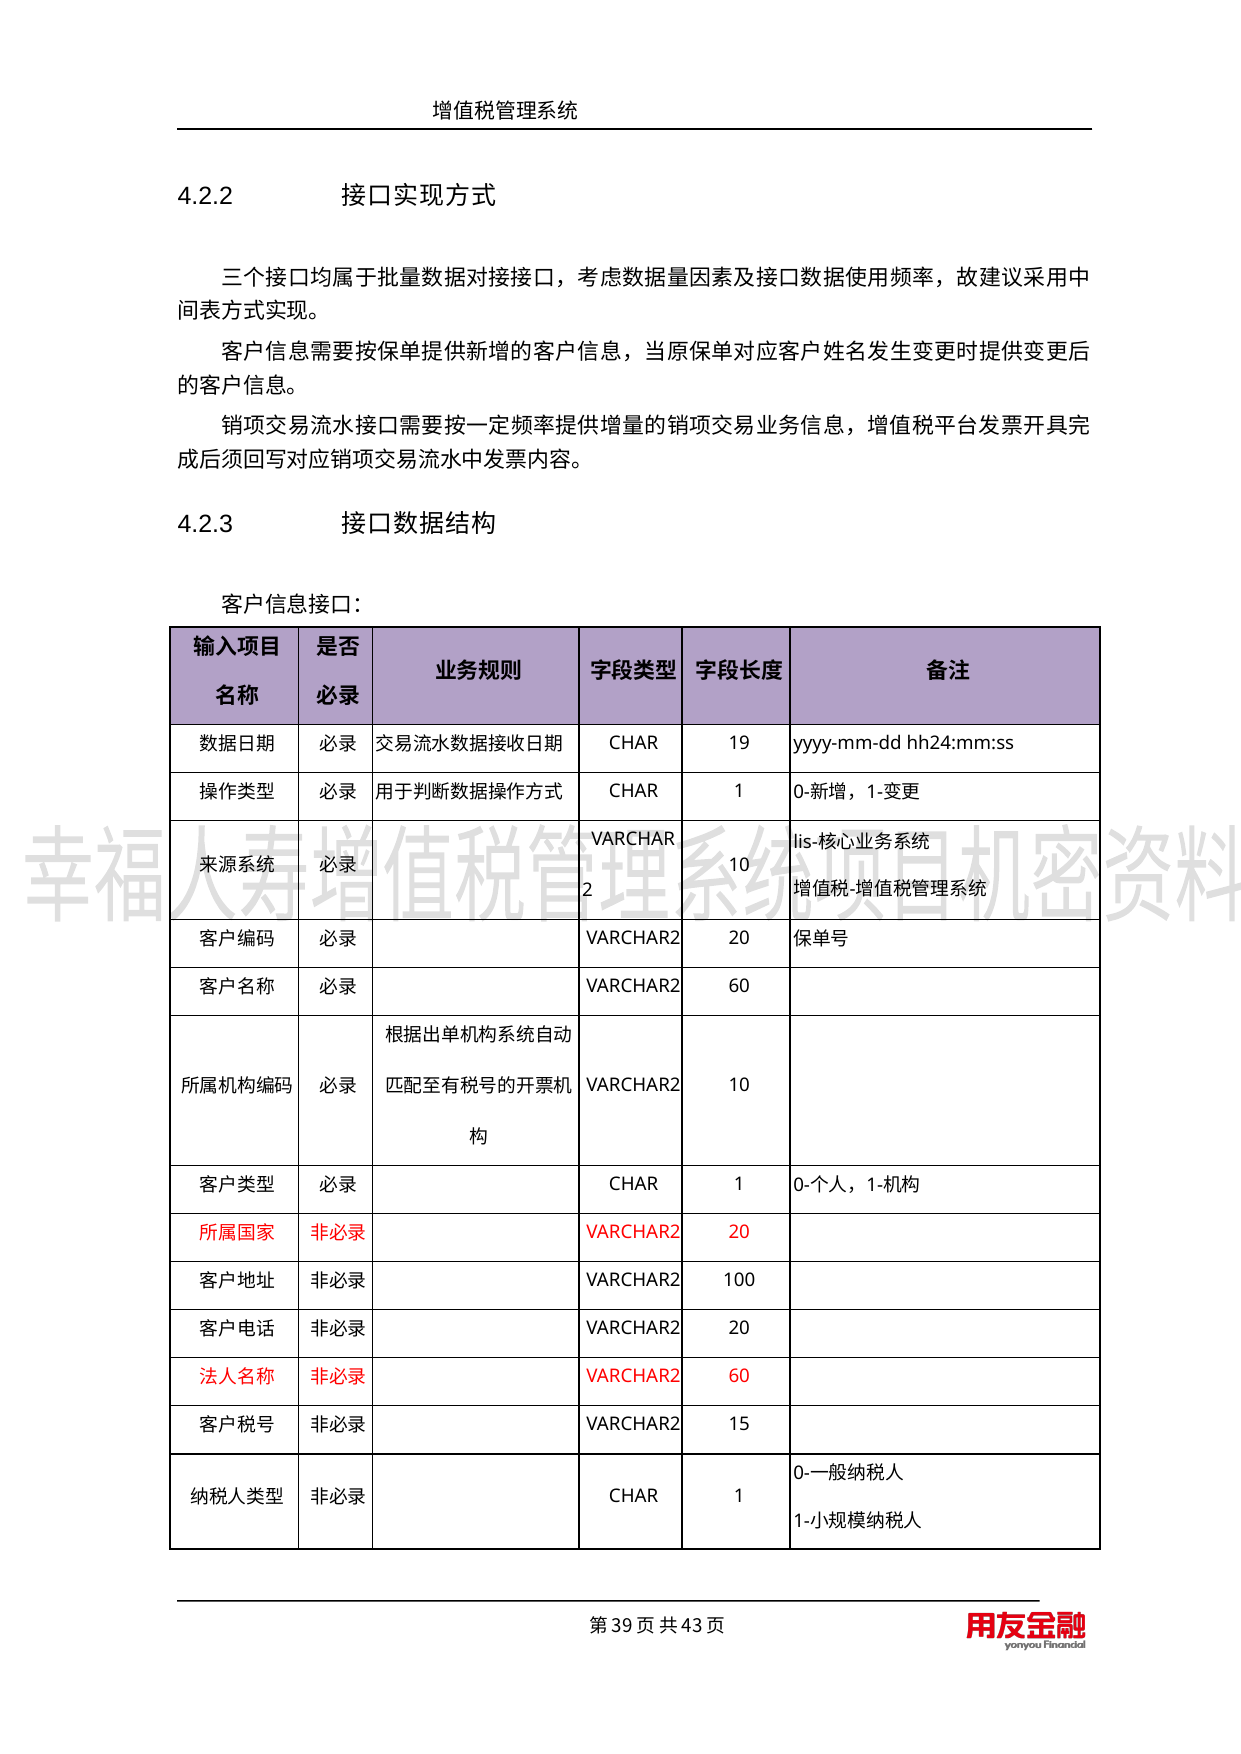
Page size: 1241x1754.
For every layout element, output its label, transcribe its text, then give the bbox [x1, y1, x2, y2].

table_cell 必录 [299, 1016, 372, 1165]
table_cell [791, 1214, 1099, 1261]
table_cell [373, 1214, 578, 1261]
table_cell 19 [683, 725, 789, 772]
text 客户信息需要按保单提供新增的客户信息，当原保单对应客户姓名发生变更时提供变更后的客户信息。 [177, 333, 1092, 401]
table_cell VARCHAR2 [580, 920, 681, 967]
table_cell 1 [683, 773, 789, 820]
table_cell 客户类型 [171, 1166, 298, 1213]
table_header 业务规则 [373, 628, 578, 724]
text 销项交易流水接口需要按一定频率提供增量的销项交易业务信息，增值税平台发票开具完成后须回写对应销项交易流水中发票内容。 [177, 407, 1092, 475]
table_cell 20 [683, 1214, 789, 1261]
table_cell lis-核心业务系统 增值税-增值税管理系统 [791, 821, 1099, 919]
table_cell CHAR [580, 773, 681, 820]
text 三个接口均属于批量数据对接接口，考虑数据量因素及接口数据使用频率，故建议采用中间表方式实现。 [177, 258, 1092, 326]
subtitle 接口实现方式 [177, 160, 1071, 228]
table_cell 根据出单机构系统自动匹配至有税号的开票机构 [373, 1016, 578, 1165]
table_cell [791, 968, 1099, 1015]
table_cell 15 [683, 1406, 789, 1453]
table_cell 0-新增，1-变更 [791, 773, 1099, 820]
table_cell 非必录 [299, 1406, 372, 1453]
table_cell 20 [683, 1310, 789, 1357]
table_cell 客户电话 [171, 1310, 298, 1357]
table_cell 20 [683, 920, 789, 967]
table_cell CHAR [580, 1455, 681, 1548]
table_cell CHAR [580, 725, 681, 772]
table_cell 60 [683, 1358, 789, 1405]
table_cell [373, 968, 578, 1015]
table_cell 来源系统 [171, 821, 298, 919]
table_cell 0-一般纳税人 1-小规模纳税人 [791, 1455, 1099, 1548]
table_cell 客户税号 [171, 1406, 298, 1453]
table_header 字段长度 [683, 628, 789, 724]
table_cell 非必录 [299, 1358, 372, 1405]
table_cell VARCHAR2 [580, 1358, 681, 1405]
table_cell 保单号 [791, 920, 1099, 967]
text 客户信息接口： [177, 586, 1092, 620]
table_cell 法人名称 [171, 1358, 298, 1405]
table_cell VARCHAR2 [580, 968, 681, 1015]
table_cell 必录 [299, 968, 372, 1015]
table_cell [373, 1262, 578, 1309]
table_cell 必录 [299, 725, 372, 772]
table_cell [373, 920, 578, 967]
table_cell 纳税人类型 [171, 1455, 298, 1548]
table_cell 操作类型 [171, 773, 298, 820]
table_cell 必录 [299, 1166, 372, 1213]
table_cell 10 [683, 1016, 789, 1165]
table_header 字段类型 [580, 628, 681, 724]
table_cell [791, 1406, 1099, 1453]
table_cell 非必录 [299, 1455, 372, 1548]
subtitle 接口数据结构 [177, 487, 1071, 555]
table_cell 数据日期 [171, 725, 298, 772]
table_cell VARCHAR2 [580, 1016, 681, 1165]
table_cell VARCHAR2 [580, 821, 681, 919]
table_cell 交易流水数据接收日期 [373, 725, 578, 772]
table_cell 非必录 [299, 1310, 372, 1357]
table_cell [791, 1016, 1099, 1165]
table_header 备注 [791, 628, 1099, 724]
table_cell 必录 [299, 821, 372, 919]
table_cell VARCHAR2 [580, 1406, 681, 1453]
table_cell 必录 [299, 920, 372, 967]
table_cell 客户编码 [171, 920, 298, 967]
table_cell [791, 1262, 1099, 1309]
table_cell 用于判断数据操作方式 [373, 773, 578, 820]
table_cell 非必录 [299, 1214, 372, 1261]
table_cell [373, 821, 578, 919]
table_header 输入项目 名称 [171, 628, 298, 724]
table_cell [373, 1455, 578, 1548]
table_cell VARCHAR2 [580, 1214, 681, 1261]
table_cell CHAR [580, 1166, 681, 1213]
table_header 是否 必录 [299, 628, 372, 724]
table_cell 必录 [299, 773, 372, 820]
table_cell 非必录 [299, 1262, 372, 1309]
table_cell 60 [683, 968, 789, 1015]
table_cell 0-个人，1-机构 [791, 1166, 1099, 1213]
table_cell VARCHAR2 [580, 1262, 681, 1309]
table_cell 100 [683, 1262, 789, 1309]
table_cell [373, 1406, 578, 1453]
table_cell [791, 1310, 1099, 1357]
table_cell 客户名称 [171, 968, 298, 1015]
table_cell [373, 1358, 578, 1405]
table_cell 1 [683, 1455, 789, 1548]
table_cell 10 [683, 821, 789, 919]
table_cell 所属国家 [171, 1214, 298, 1261]
table_cell yyyy-mm-dd hh24:mm:ss [791, 725, 1099, 772]
table_cell [373, 1166, 578, 1213]
table_cell [791, 1358, 1099, 1405]
table_cell 1 [683, 1166, 789, 1213]
table_cell [373, 1310, 578, 1357]
table_cell 所属机构编码 [171, 1016, 298, 1165]
table_cell VARCHAR2 [580, 1310, 681, 1357]
table_cell 客户地址 [171, 1262, 298, 1309]
picture [959, 1609, 1093, 1653]
